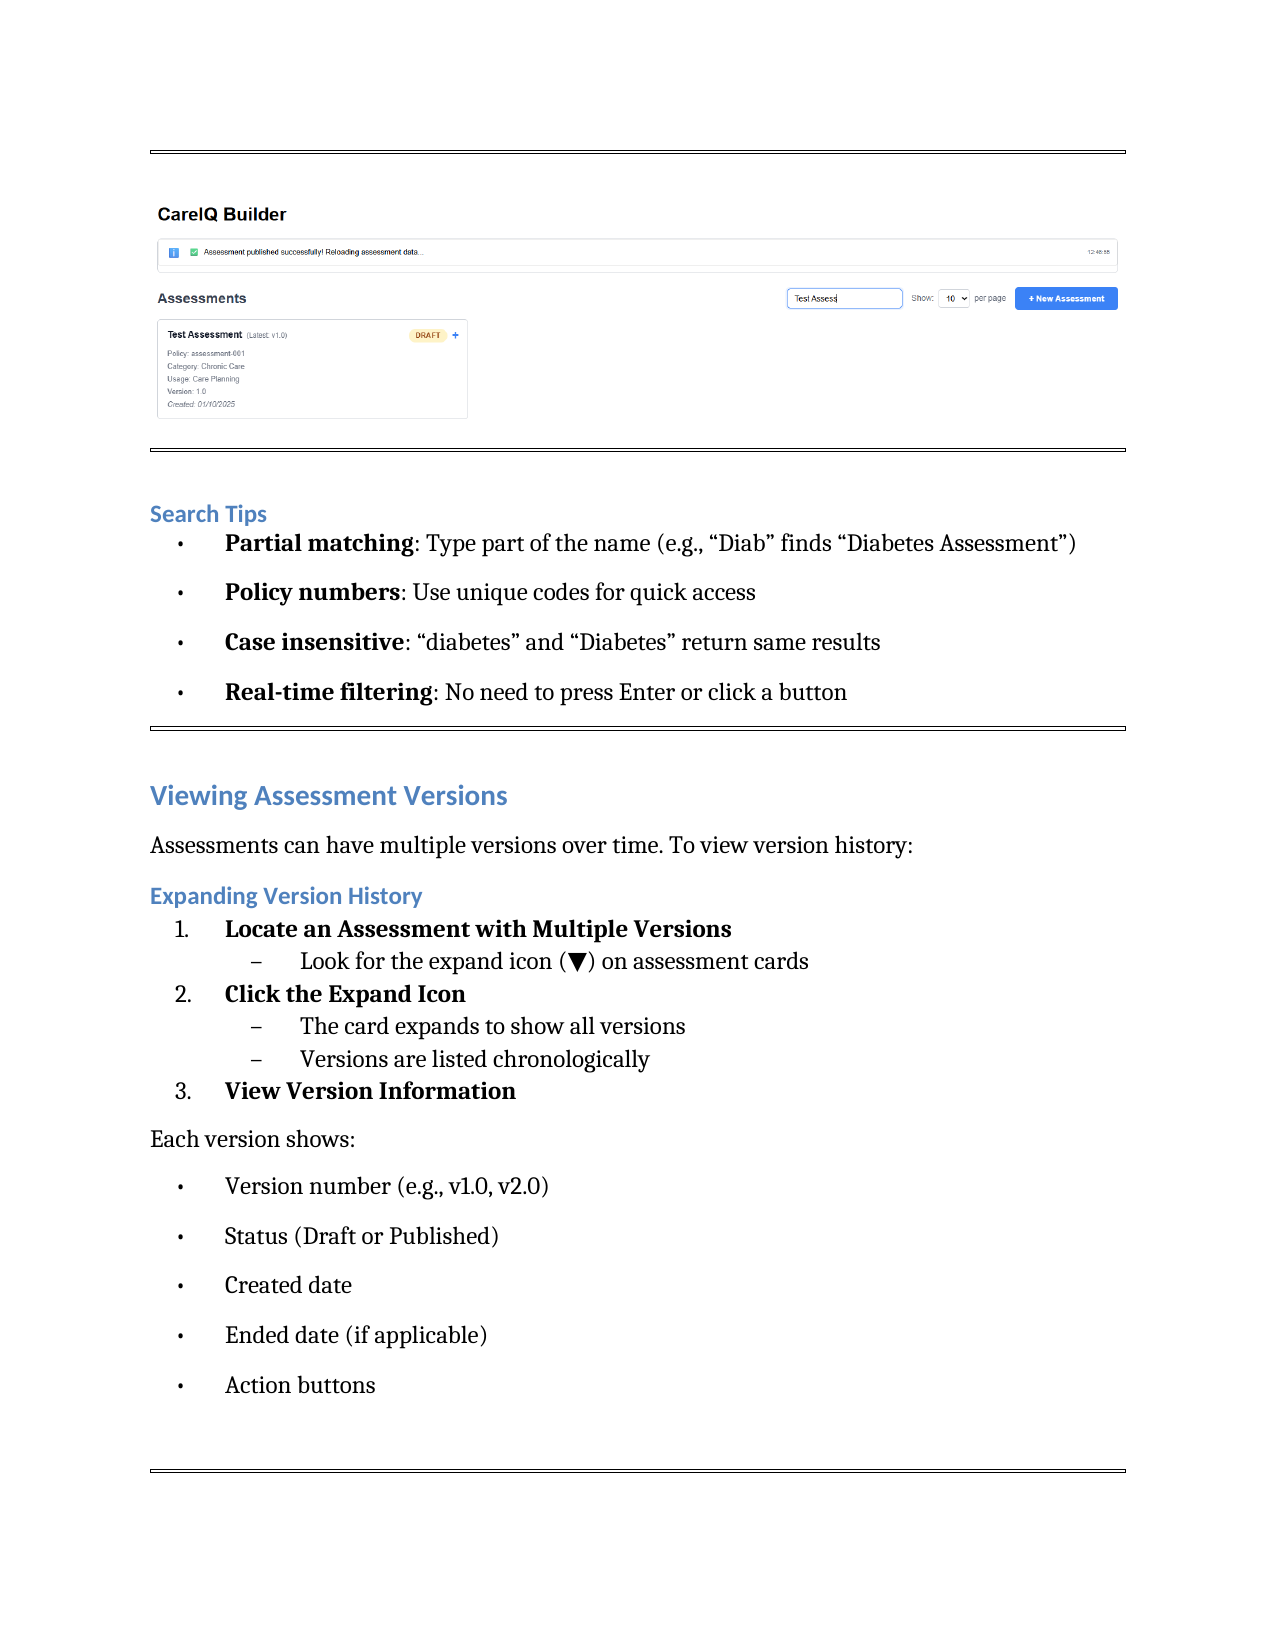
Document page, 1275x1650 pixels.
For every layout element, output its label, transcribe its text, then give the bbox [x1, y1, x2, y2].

text Assessments can have multiple versions over time. To view version history: [150, 831, 1125, 860]
list Locate an Assessment with Multiple Versions [175, 915, 1125, 943]
text Each version shows: [150, 1125, 1125, 1153]
list Version number (e.g., v1.0, v2.0) [175, 1172, 1125, 1201]
subtitle Search Tips [150, 498, 1125, 529]
list Created date [175, 1271, 1125, 1300]
list View Version Information [175, 1077, 1125, 1106]
list Policy numbers: Use unique codes for quick access [175, 578, 1125, 607]
list Status (Draft or Published) [175, 1222, 1125, 1251]
list Ended date (if applicable) [175, 1321, 1125, 1350]
list Versions are listed chronologically [250, 1045, 1125, 1073]
list Partial matching: Type part of the name (e.g., “Diab” finds “Diabetes Assessment”) [175, 529, 1125, 557]
list The card expands to show all versions [250, 1012, 1125, 1041]
picture [150, 199, 1125, 428]
list Case insensitive: “diabetes” and “Diabetes” return same results [175, 628, 1125, 657]
list Action buttons [175, 1371, 1125, 1399]
subtitle Expanding Version History [150, 881, 1125, 911]
subtitle Viewing Assessment Versions [150, 777, 1125, 812]
list Real-time filtering: No need to press Enter or click a button [175, 677, 1125, 706]
list Look for the expand icon (▼) on assessment cards [250, 947, 1125, 976]
list Click the Expand Icon [175, 980, 1125, 1008]
